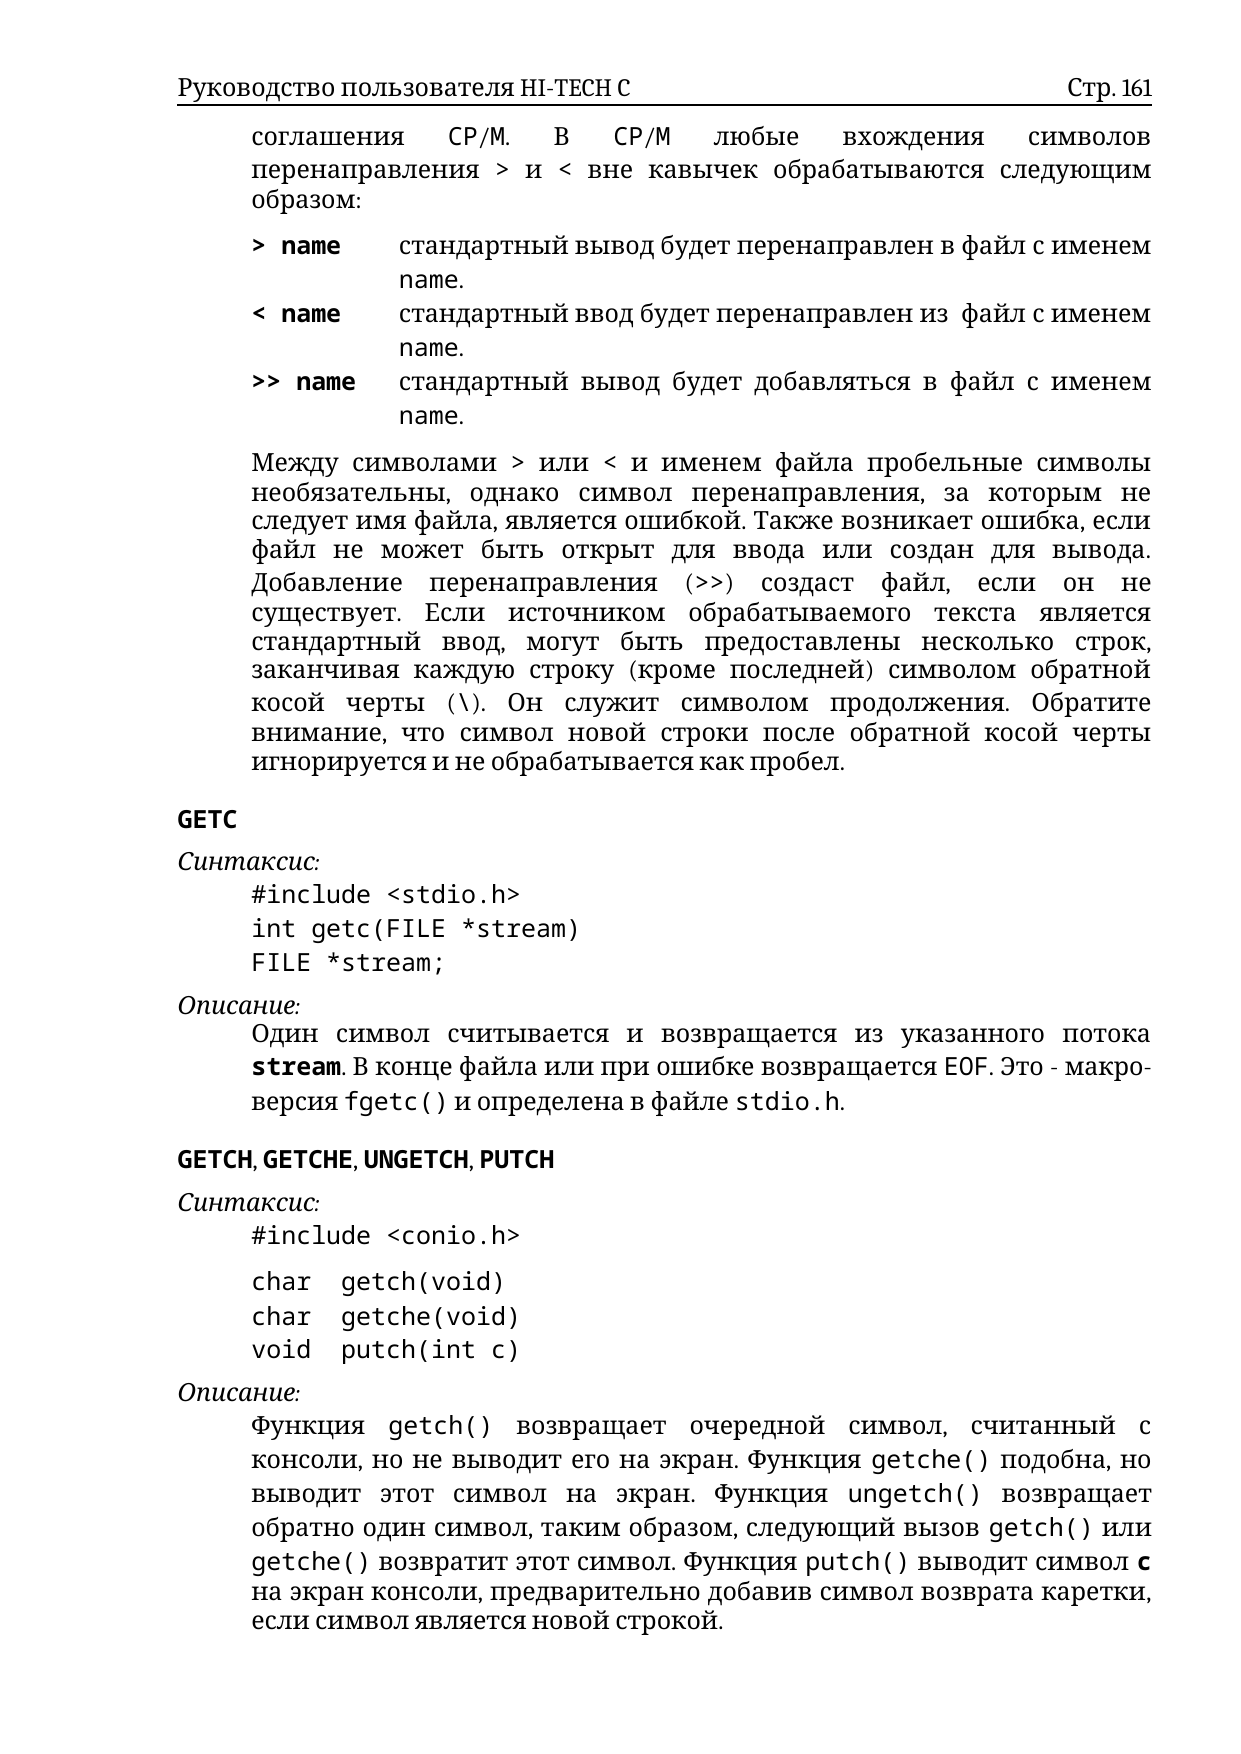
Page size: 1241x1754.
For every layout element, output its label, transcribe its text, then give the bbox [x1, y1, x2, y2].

text >> name стандартный вывод будет добавляться в файл с именем name. [251, 364, 1152, 432]
text Синтаксис: [177, 848, 1152, 877]
text Синтаксис: [177, 1189, 1152, 1217]
text Описание: [177, 992, 1152, 1020]
text Между символами > или < и именем файла пробельные символы необязательны, однако символ перенаправления, за которым не следует имя файла, является ошибкой. Также возникает ошибка, если файл не может быть открыт для ввода или создан для вывода. Добавление перенаправления (>>) создаст файл, если он не существует. Если источником обрабатываемого текста является стандартный ввод, могут быть предоставлены несколько строк, заканчивая каждую строку (кроме последней) символом обратной косой черты (\). Он служит символом продолжения. Обратите внимание, что символ новой строки после обратной косой черты игнорируется и не обрабатывается как пробел. [251, 444, 1152, 777]
text > name стандартный вывод будет перенаправлен в файл с именем name. [251, 227, 1152, 296]
text char getch(void) [251, 1264, 1152, 1298]
text FILE *stream; [251, 945, 1152, 979]
text int getc(FILE *stream) [251, 911, 1152, 945]
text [251, 118, 1152, 215]
text #include <conio.h> [251, 1217, 1152, 1252]
text GETC [177, 802, 1152, 836]
text Один символ считывается и возвращается из указанного потока stream. В конце файла или при ошибке возвращается EOF. Это - макро-версия fgetc() и определена в файле stdio.h. [251, 1020, 1152, 1117]
text Функция getch() возвращает очередной символ, считанный с консоли, но не выводит его на экран. Функция getche() подобна, но выводит этот символ на экран. Функция ungetch() возвращает обратно один символ, таким образом, следующий вызов getch() или getche() возвратит этот символ. Функция putch() выводит символ c на экран консоли, предварительно добавив символ возврата каретки, если символ является новой строкой. [251, 1407, 1152, 1635]
text void putch(int c) [251, 1332, 1152, 1366]
text Описание: [177, 1379, 1152, 1407]
text GETCH, GETCHE, UNGETCH, PUTCH [177, 1142, 1152, 1176]
text < name стандартный ввод будет перенаправлен из файл с именем name. [251, 296, 1152, 364]
text char getche(void) [251, 1298, 1152, 1332]
text #include <stdio.h> [251, 877, 1152, 911]
